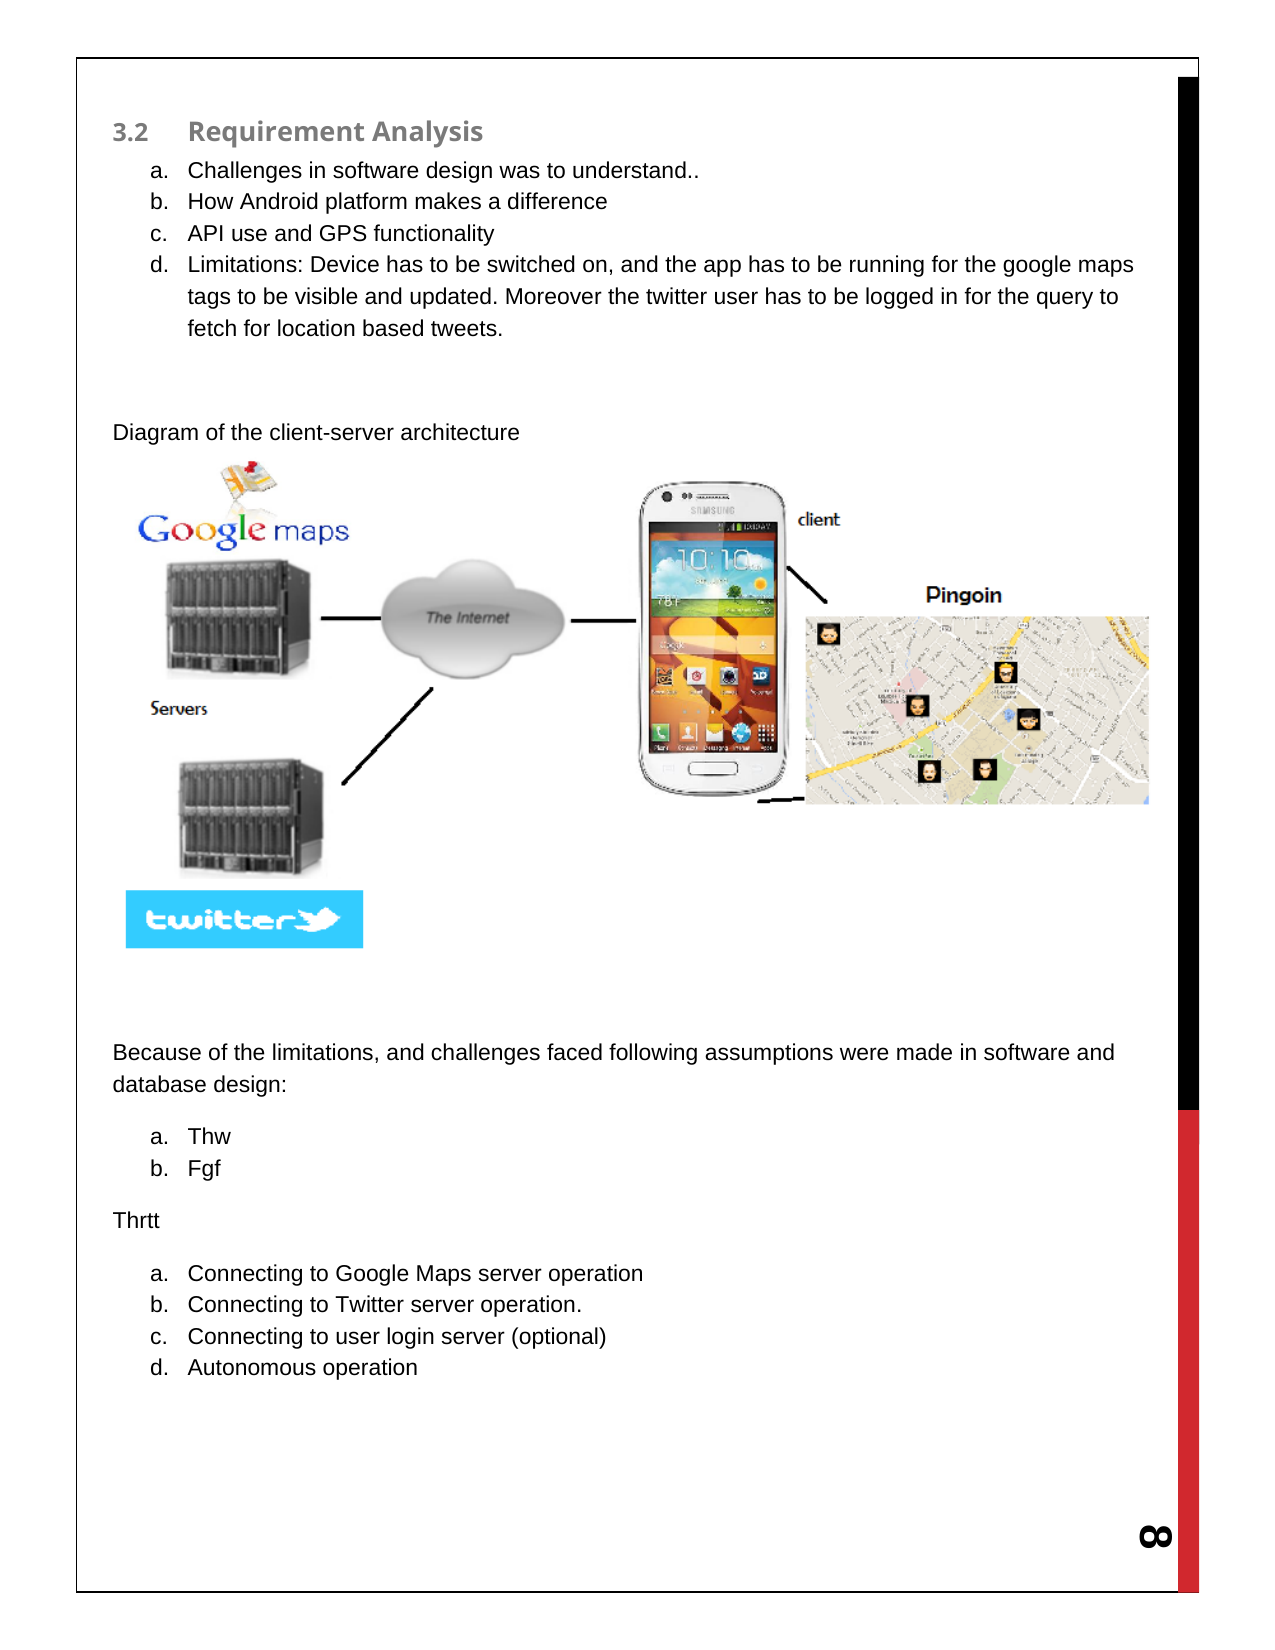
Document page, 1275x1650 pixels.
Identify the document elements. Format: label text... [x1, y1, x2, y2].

text Because of the limitations, and challenges faced following assumptions were made in software and database design: [112, 1039, 1162, 1097]
list Autonomous operation [150, 1354, 1162, 1381]
list Fgf [150, 1155, 1162, 1181]
text Diagram of the client-server architecture [112, 419, 1162, 450]
list Connecting to user login server (optional) [150, 1323, 1162, 1349]
subtitle Requirement Analysis [112, 112, 1162, 149]
picture [112, 450, 1163, 961]
list How Android platform makes a difference [150, 188, 1162, 214]
list Challenges in software design was to understand.. [150, 157, 1162, 183]
list Connecting to Twitter server operation. [150, 1291, 1162, 1317]
text Thrtt [112, 1207, 1162, 1233]
list Connecting to Google Maps server operation [150, 1259, 1162, 1286]
list API use and GPS functionality [150, 220, 1162, 246]
list Thw [150, 1123, 1162, 1149]
list Limitations: Device has to be switched on, and the app has to be running for the google maps tags to be visible and updated. Moreover the twitter user has to be logged in for the query to fetch for location based tweets. [150, 251, 1162, 341]
